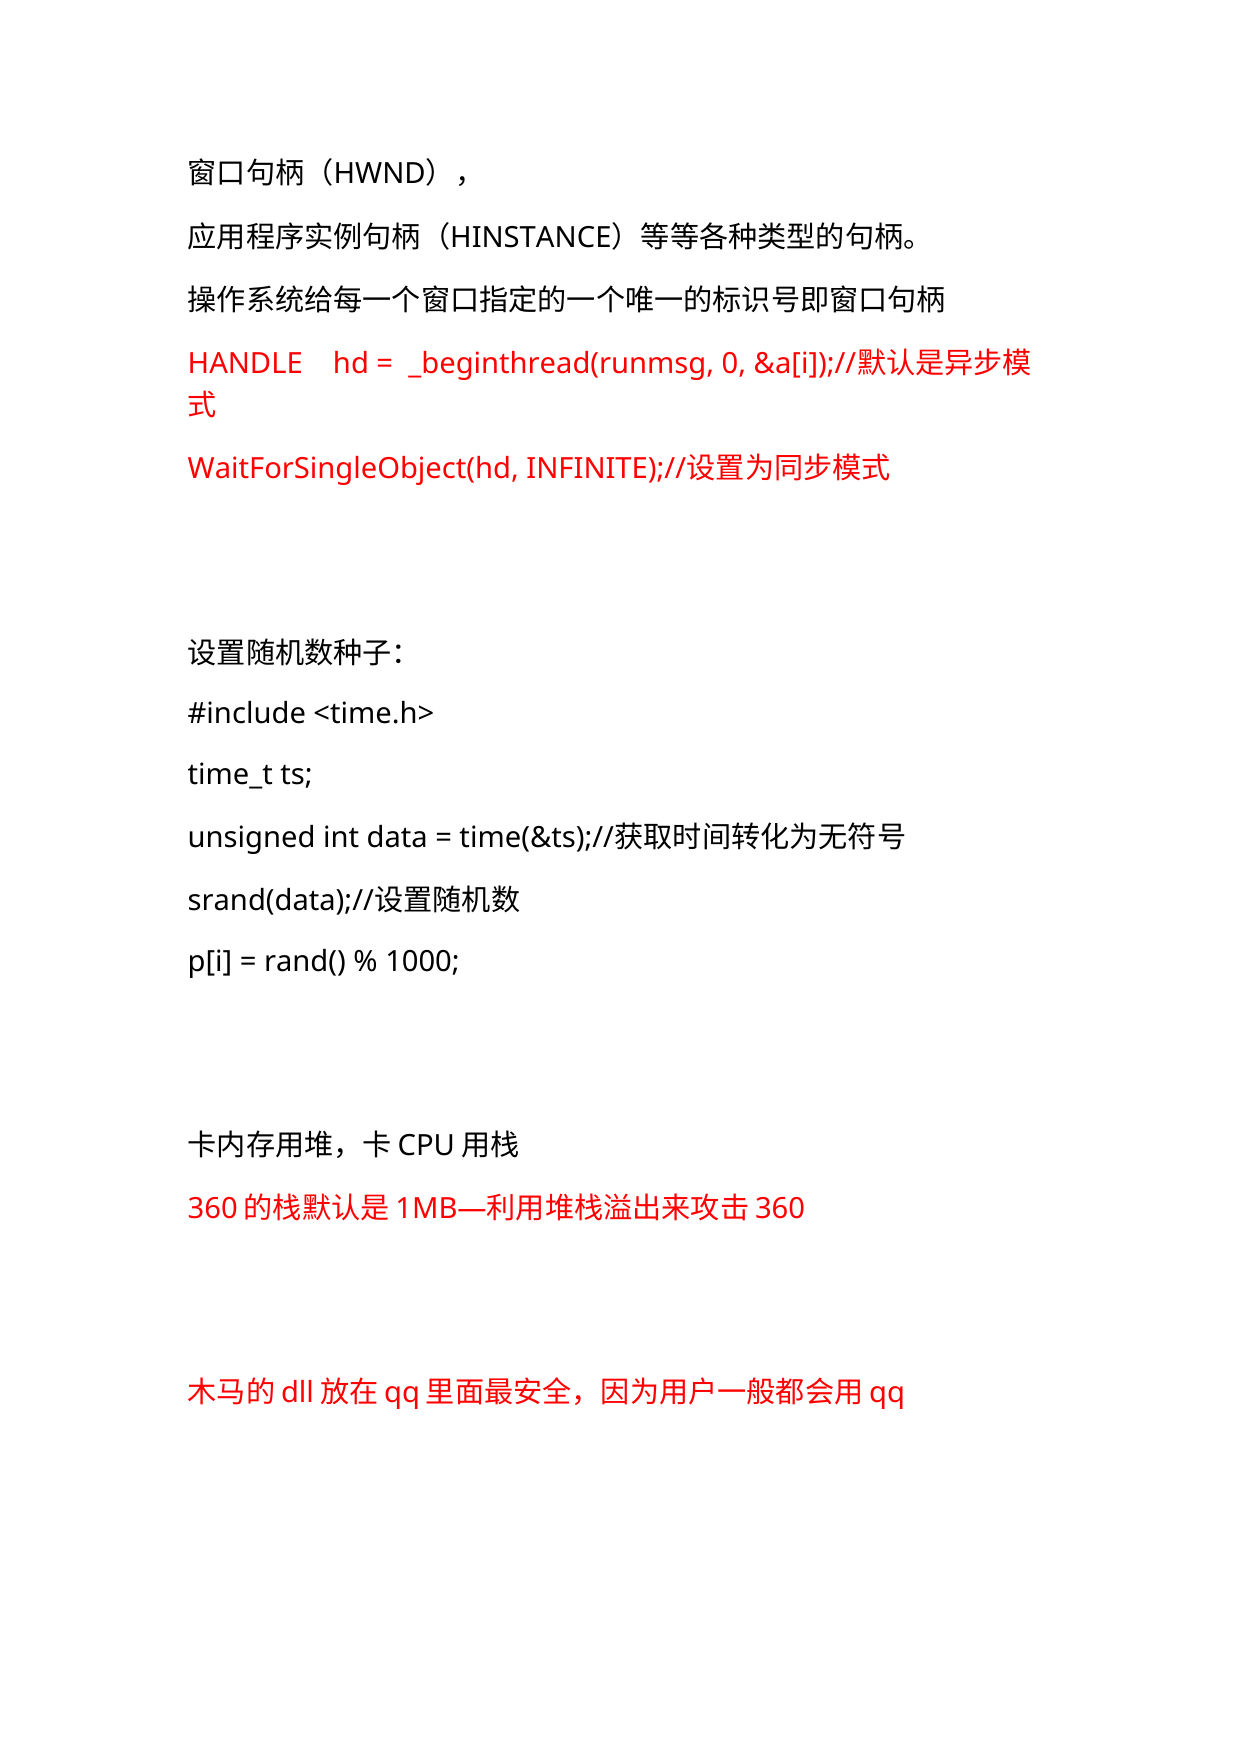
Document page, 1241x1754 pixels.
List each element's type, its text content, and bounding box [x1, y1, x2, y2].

text time_t ts; [187, 753, 1053, 793]
text HANDLE hd = _beginthread(runmsg, 0, &a[i]);//默认是异步模式 [187, 339, 1053, 424]
text 木马的dll放在qq里面最安全，因为用户一般都会用qq [187, 1369, 1053, 1411]
text 应用程序实例句柄（HINSTANCE）等等各种类型的句柄。 [187, 213, 1053, 256]
text #include <time.h> [187, 692, 1053, 732]
text 卡内存用堆，卡CPU用栈 [187, 1122, 1053, 1164]
text srand(data);//设置随机数 [187, 877, 1053, 919]
text p[i] = rand() % 1000; [187, 940, 1053, 980]
text WaitForSingleObject(hd, INFINITE);//设置为同步模式 [187, 445, 1053, 487]
text 360的栈默认是1MB—利用堆栈溢出来攻击360 [187, 1185, 1053, 1227]
text 窗口句柄（HWND）， [187, 150, 1053, 192]
text unsigned int data = time(&ts);//获取时间转化为无符号 [187, 813, 1053, 856]
text 设置随机数种子： [187, 629, 1053, 672]
text 操作系统给每一个窗口指定的一个唯一的标识号即窗口句柄 [187, 276, 1053, 319]
